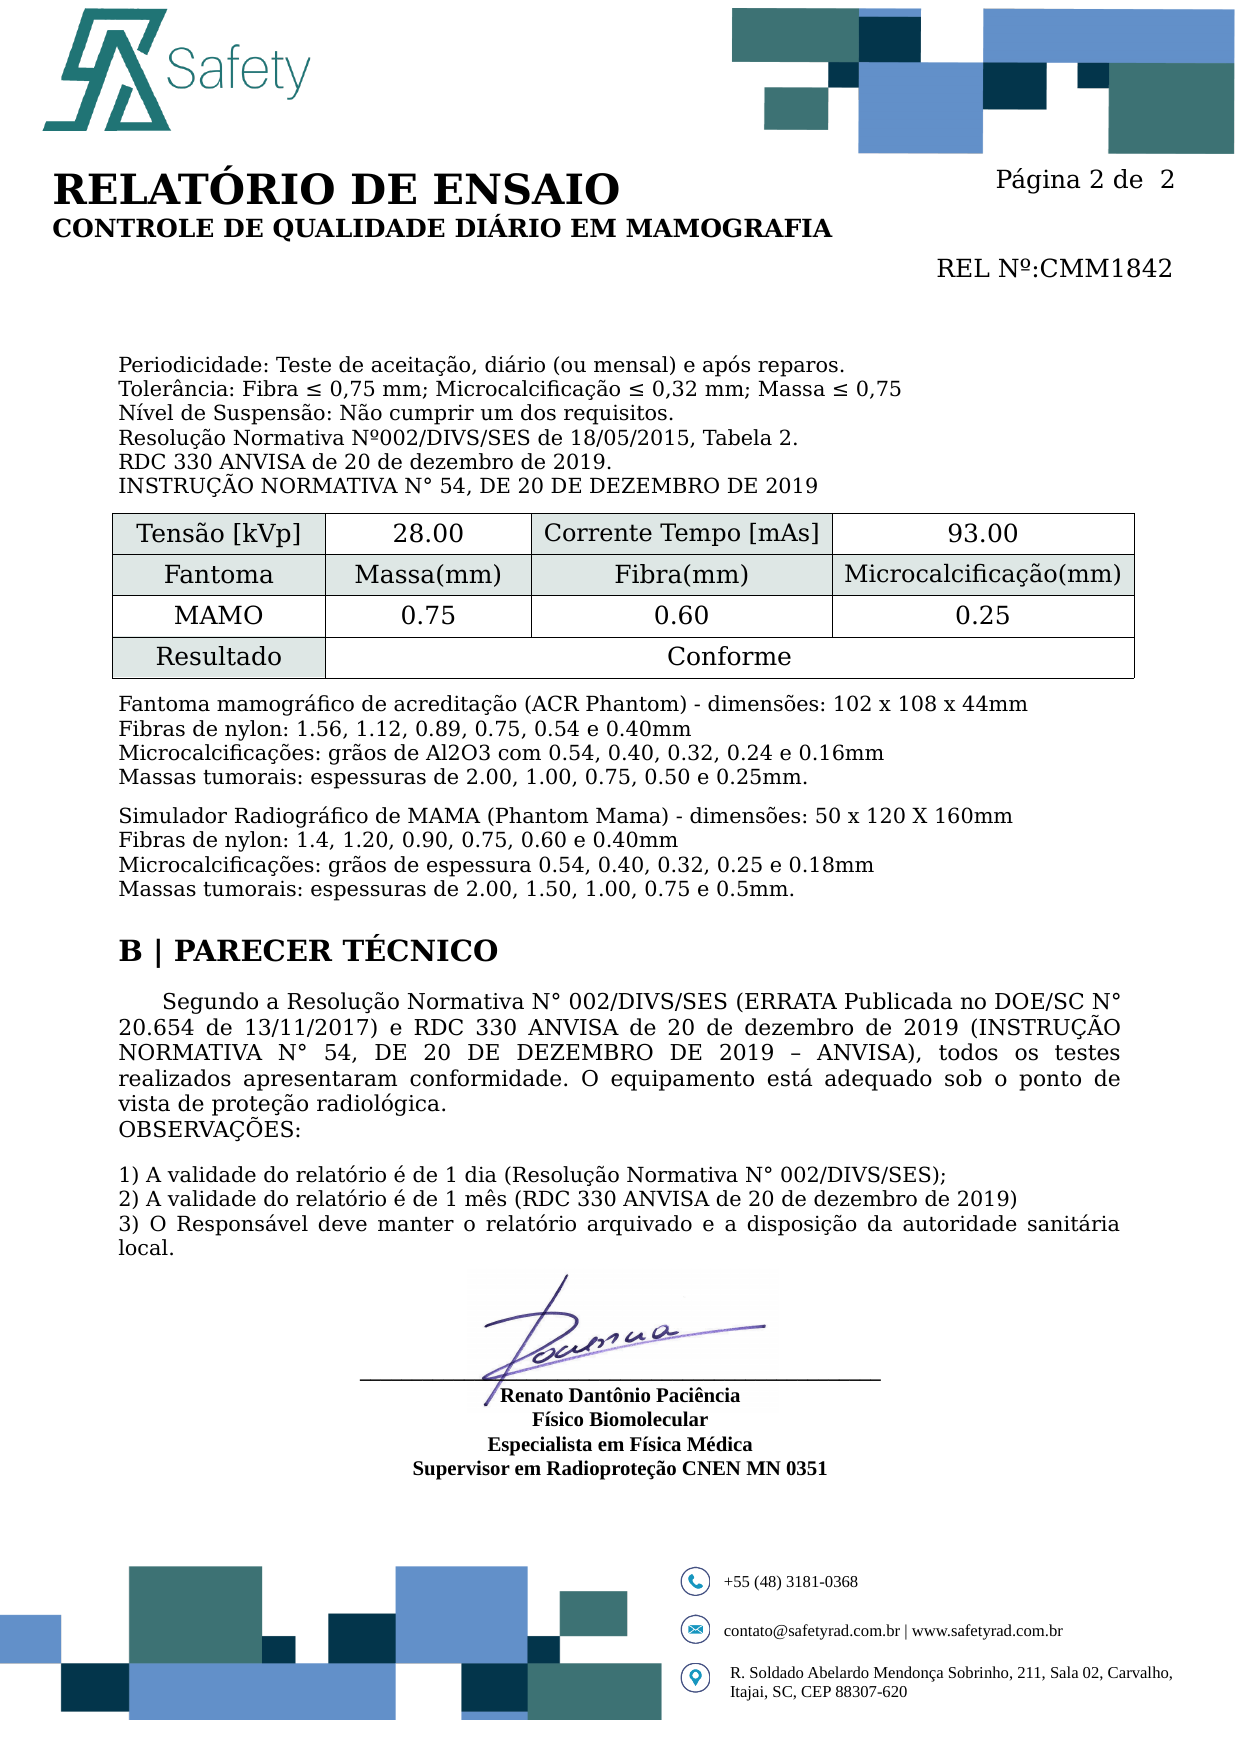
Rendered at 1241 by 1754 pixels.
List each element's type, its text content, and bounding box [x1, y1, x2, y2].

table_cell Fantoma [113, 555, 325, 595]
picture [680, 1566, 710, 1596]
text Fibras de nylon: 1.4, 1.20, 0.90, 0.75, 0.60 e 0.40mm [118, 828, 1122, 853]
picture [731, 8, 1235, 154]
text Fibras de nylon: 1.56, 1.12, 0.89, 0.75, 0.54 e 0.40mm [118, 717, 1122, 741]
text 1) A validade do relatório é de 1 dia (Resolução Normativa N° 002/DIVS/SES); [118, 1163, 1122, 1187]
text Fantoma mamográfico de acreditação (ACR Phantom) - dimensões: 102 x 108 x 44mm [118, 692, 1122, 717]
table_cell Massa(mm) [326, 555, 531, 595]
picture [680, 1614, 710, 1644]
text OBSERVAÇÕES: [118, 1117, 1122, 1142]
text INSTRUÇÃO NORMATIVA N° 54, DE 20 DE DEZEMBRO DE 2019 [118, 474, 1122, 498]
picture [680, 1663, 710, 1693]
text Tolerância: Fibra ≤ 0,75 mm; Microcalcificação ≤ 0,32 mm; Massa ≤ 0,75 [118, 377, 1122, 401]
picture [42, 8, 311, 131]
text __________________________________________________ [118, 1359, 1122, 1383]
text B | PARECER TÉCNICO [118, 934, 1122, 968]
text Físico Biomolecular [118, 1407, 1122, 1431]
text Simulador Radiográfico de MAMA (Phantom Mama) - dimensões: 50 x 120 X 160mm [118, 804, 1122, 828]
table_header 93.00 [833, 514, 1134, 554]
table_cell Microcalcificação(mm) [833, 555, 1134, 595]
text Segundo a Resolução Normativa N° 002/DIVS/SES (ERRATA Publicada no DOE/SC N° 20.654 de 13/11/2017) e RDC 330 ANVISA de 20 de dezembro de 2019 (INSTRUÇÃO NORMATIVA N° 54, DE 20 DE DEZEMBRO DE 2019 – ANVISA), todos os testes realizados apresentaram conformidade. O equipamento está adequado sob o ponto de vista de proteção radiológica. [118, 989, 1122, 1117]
picture [0, 1566, 662, 1720]
table_cell 0.75 [326, 596, 531, 636]
table_header Tensão [kVp] [113, 514, 325, 554]
text Massas tumorais: espessuras de 2.00, 1.50, 1.00, 0.75 e 0.5mm. [118, 877, 1122, 901]
text Resolução Normativa Nº002/DIVS/SES de 18/05/2015, Tabela 2. [118, 426, 1122, 450]
text Microcalcificações: grãos de Al2O3 com 0.54, 0.40, 0.32, 0.24 e 0.16mm [118, 741, 1122, 765]
text Especialista em Física Médica [118, 1431, 1122, 1456]
text Supervisor em Radioproteção CNEN MN 0351 [118, 1456, 1122, 1479]
table_cell Resultado [113, 638, 325, 677]
table_cell Fibra(mm) [532, 555, 832, 595]
table_header Corrente Tempo [mAs] [532, 514, 832, 554]
table_header 28.00 [326, 514, 531, 554]
text RDC 330 ANVISA de 20 de dezembro de 2019. [118, 450, 1122, 474]
text Periodicidade: Teste de aceitação, diário (ou mensal) e após reparos. [118, 353, 1122, 377]
text 3) O Responsável deve manter o relatório arquivado e a disposição da autoridade sanitária local. [118, 1212, 1122, 1260]
picture [467, 1268, 779, 1359]
text Massas tumorais: espessuras de 2.00, 1.00, 0.75, 0.50 e 0.25mm. [118, 765, 1122, 789]
text Microcalcificações: grãos de espessura 0.54, 0.40, 0.32, 0.25 e 0.18mm [118, 853, 1122, 877]
table_cell 0.60 [532, 596, 832, 636]
text Nível de Suspensão: Não cumprir um dos requisitos. [118, 401, 1122, 426]
table_cell MAMO [113, 596, 325, 636]
table_cell 0.25 [833, 596, 1134, 636]
table_cell Conforme [326, 638, 1134, 677]
text 2) A validade do relatório é de 1 mês (RDC 330 ANVISA de 20 de dezembro de 2019) [118, 1187, 1122, 1212]
text Renato Dantônio Paciência [118, 1383, 1122, 1407]
